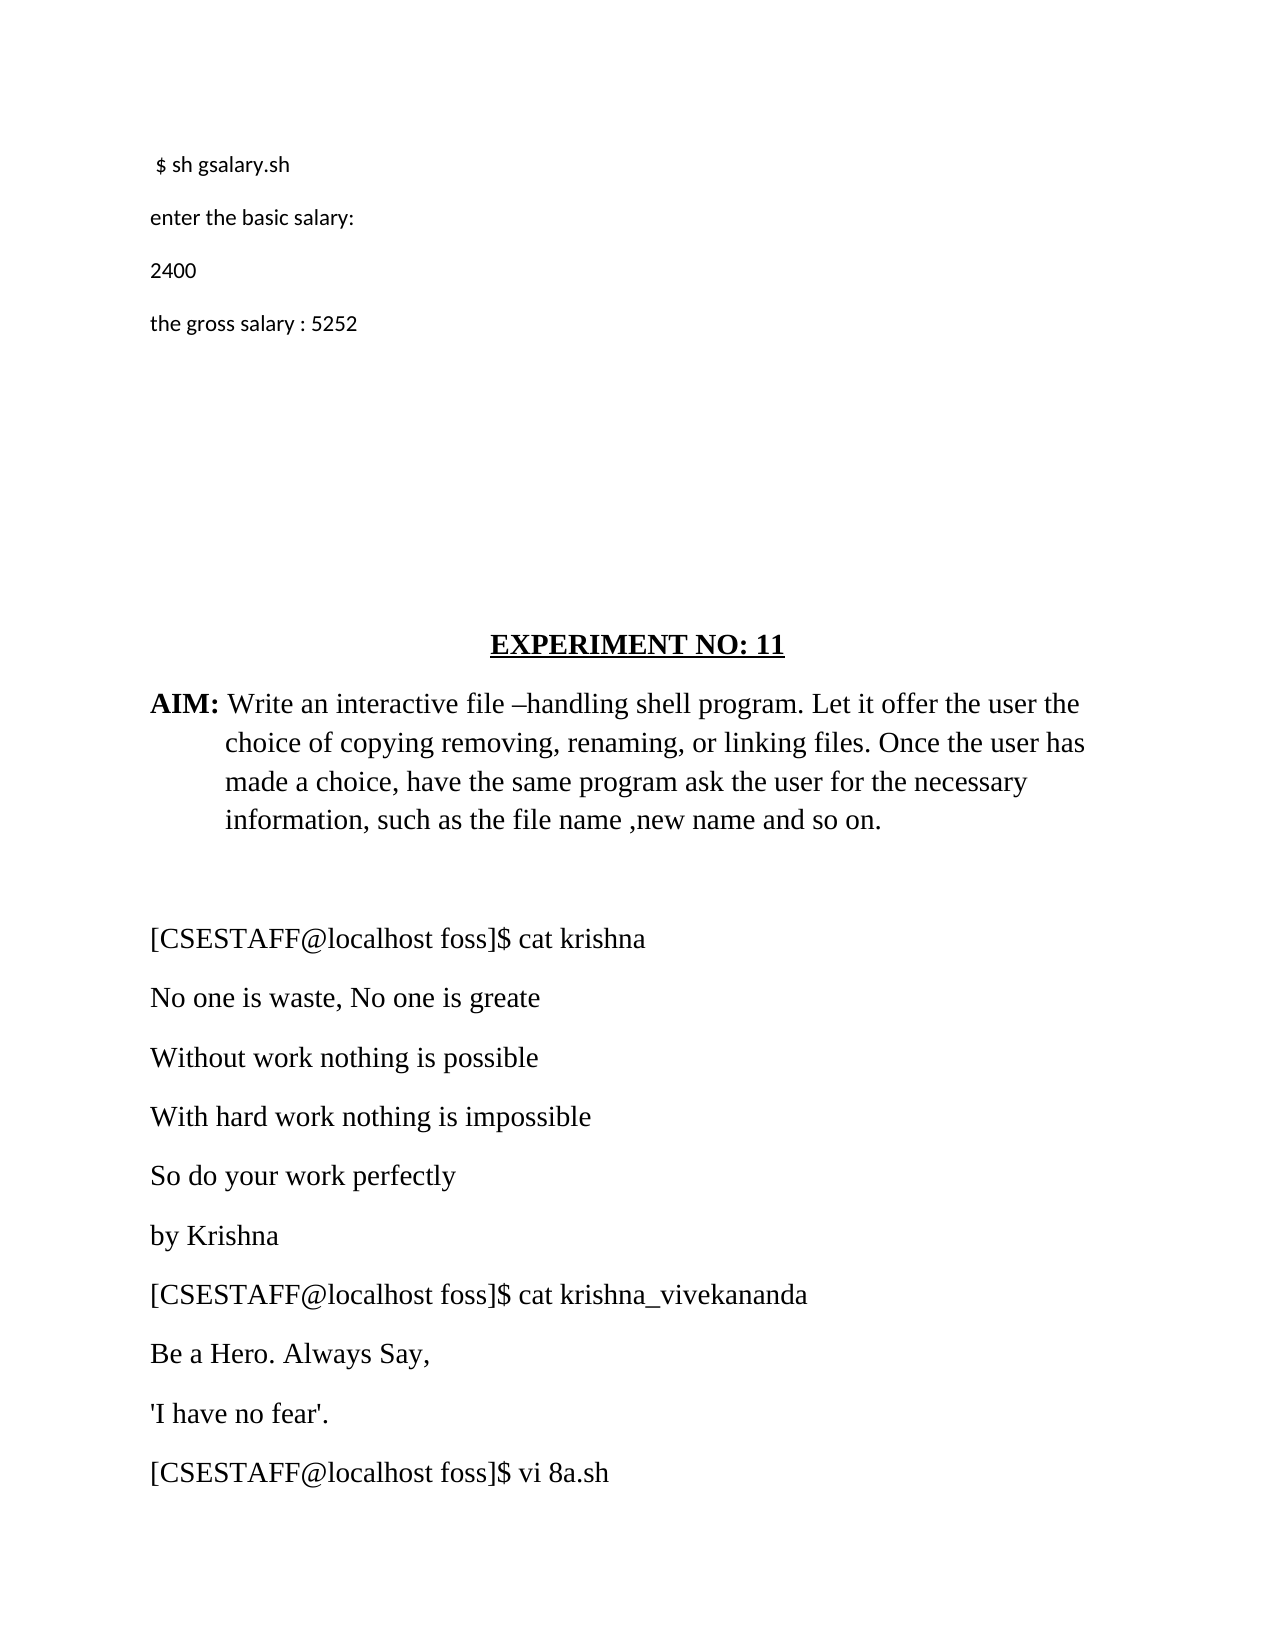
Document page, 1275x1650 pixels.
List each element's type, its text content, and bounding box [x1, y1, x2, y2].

text With hard work nothing is impossible [150, 1099, 1125, 1133]
text the gross salary : 5252 [150, 309, 1125, 337]
text [CSESTAFF@localhost foss]$ cat krishna [150, 921, 1125, 954]
text Without work nothing is possible [150, 1040, 1125, 1073]
text by Krishna [150, 1218, 1125, 1251]
text enter the basic salary: [150, 203, 1125, 231]
text [CSESTAFF@localhost foss]$ cat krishna_vivekananda [150, 1277, 1125, 1311]
text No one is waste, No one is greate [150, 980, 1125, 1014]
text Be a Hero. Always Say, [150, 1337, 1125, 1370]
text EXPERIMENT NO: 11 [150, 627, 1125, 661]
text [CSESTAFF@localhost foss]$ vi 8a.sh [150, 1455, 1125, 1489]
text So do your work perfectly [150, 1158, 1125, 1192]
text 'I have no fear'. [150, 1396, 1125, 1429]
text 2400 [150, 256, 1125, 284]
text AIM: Write an interactive file –handling shell program. Let it offer the user the choice of copying removing, renaming, or linking files. Once the user has made a choice, have the same program ask the user for the necessary information, such as the file name ,new name and so on. [150, 687, 1125, 836]
text $ sh gsalary.sh [150, 150, 1125, 178]
